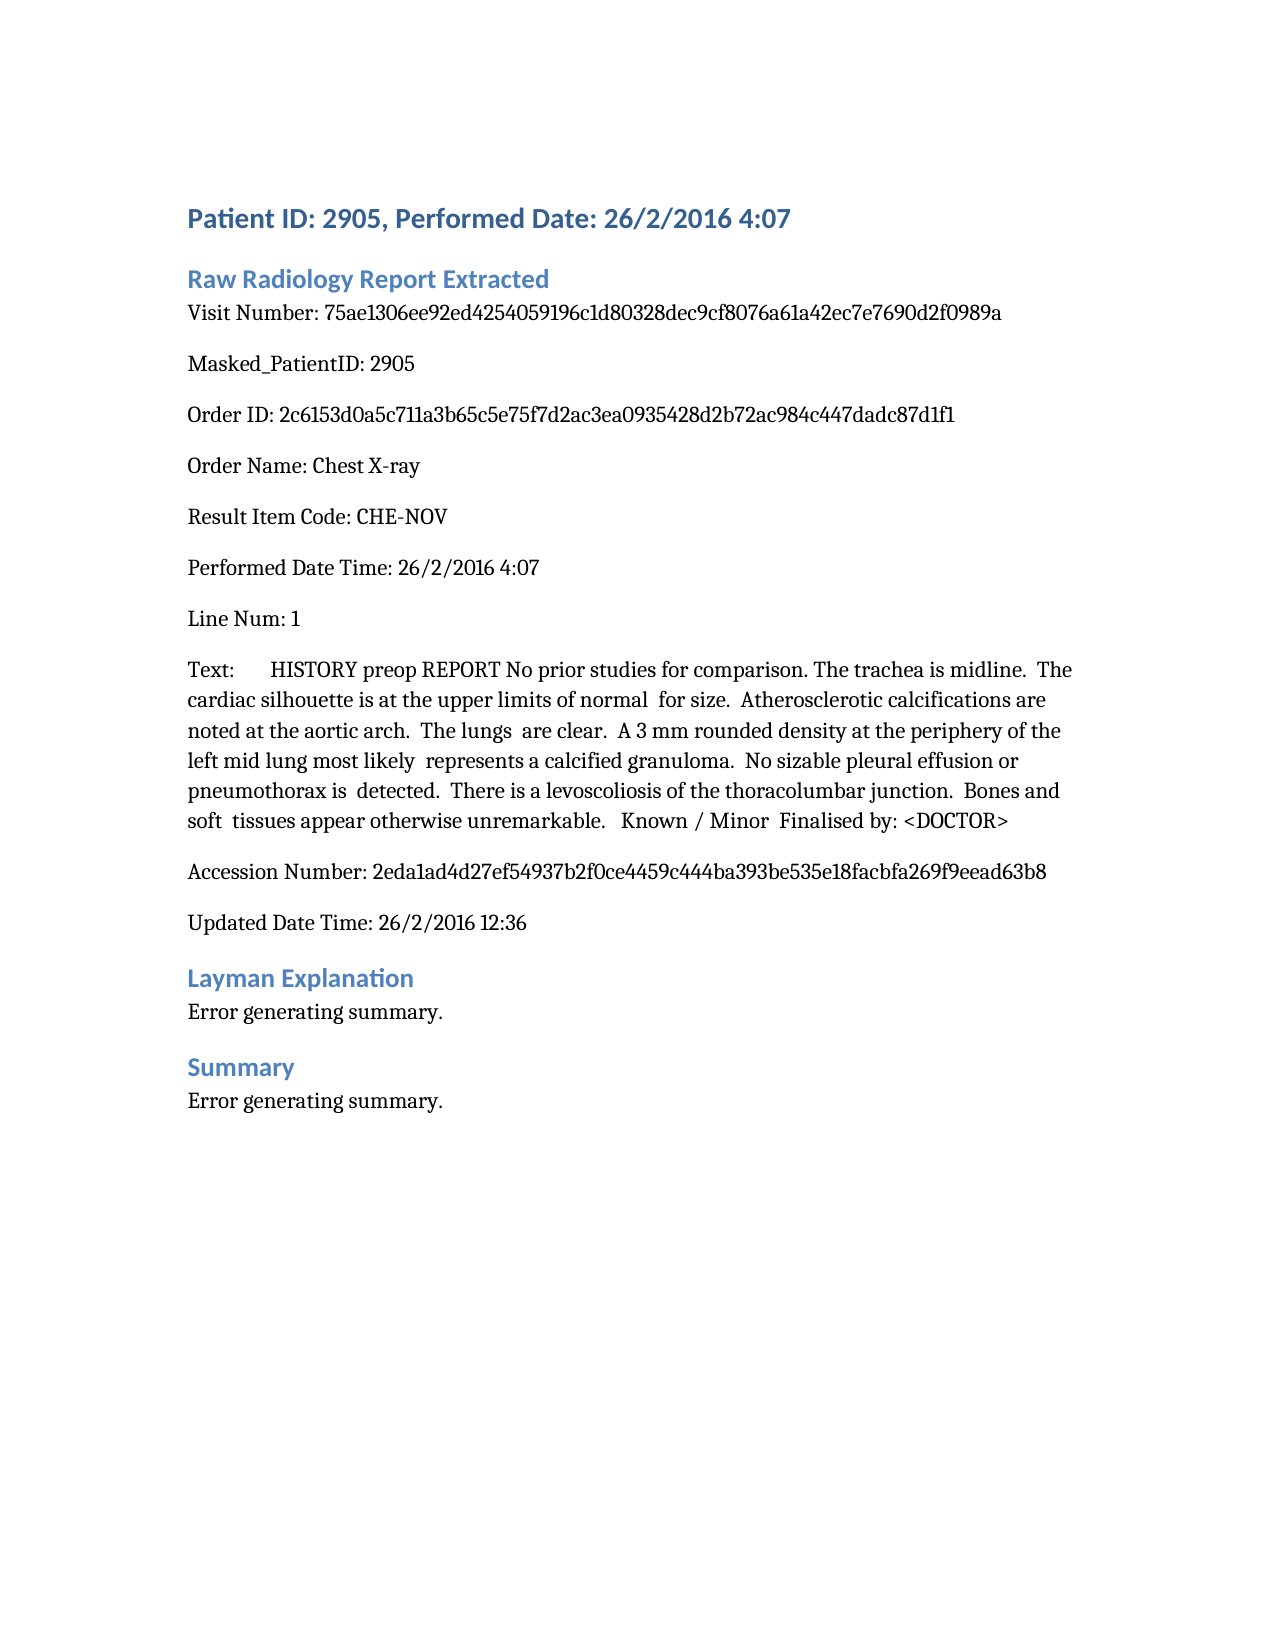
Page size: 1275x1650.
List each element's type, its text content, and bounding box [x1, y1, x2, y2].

text Updated Date Time: 26/2/2016 12:36 [187, 910, 1087, 936]
subtitle Raw Radiology Report Extracted [187, 262, 1087, 295]
text Text: HISTORY preop REPORT No prior studies for comparison. The trachea is midline. The cardiac silhouette is at the upper limits of normal for size. Atherosclerotic calcifications are noted at the aortic arch. The lungs are clear. A 3 mm rounded density at the periphery of the left mid lung most likely represents a calcified granuloma. No sizable pleural effusion or pneumothorax is detected. There is a levoscoliosis of the thoracolumbar junction. Bones and soft tissues appear otherwise unremarkable. Known / Minor Finalised by: <DOCTOR> [187, 657, 1087, 834]
text Masked_PatientID: 2905 [187, 351, 1087, 377]
subtitle Summary [187, 1050, 1087, 1083]
text Error generating summary. [187, 1088, 1087, 1114]
text Visit Number: 75ae1306ee92ed4254059196c1d80328dec9cf8076a61a42ec7e7690d2f0989a [187, 300, 1087, 326]
text Error generating summary. [187, 999, 1087, 1025]
subtitle Patient ID: 2905, Performed Date: 26/2/2016 4:07 [187, 200, 1087, 236]
text Line Num: 1 [187, 606, 1087, 632]
subtitle Layman Explanation [187, 961, 1087, 994]
text Performed Date Time: 26/2/2016 4:07 [187, 555, 1087, 581]
text Result Item Code: CHE-NOV [187, 504, 1087, 530]
text Accession Number: 2eda1ad4d27ef54937b2f0ce4459c444ba393be535e18facbfa269f9eead63b8 [187, 859, 1087, 885]
text Order Name: Chest X-ray [187, 453, 1087, 479]
text Order ID: 2c6153d0a5c711a3b65c5e75f7d2ac3ea0935428d2b72ac984c447dadc87d1f1 [187, 402, 1087, 428]
